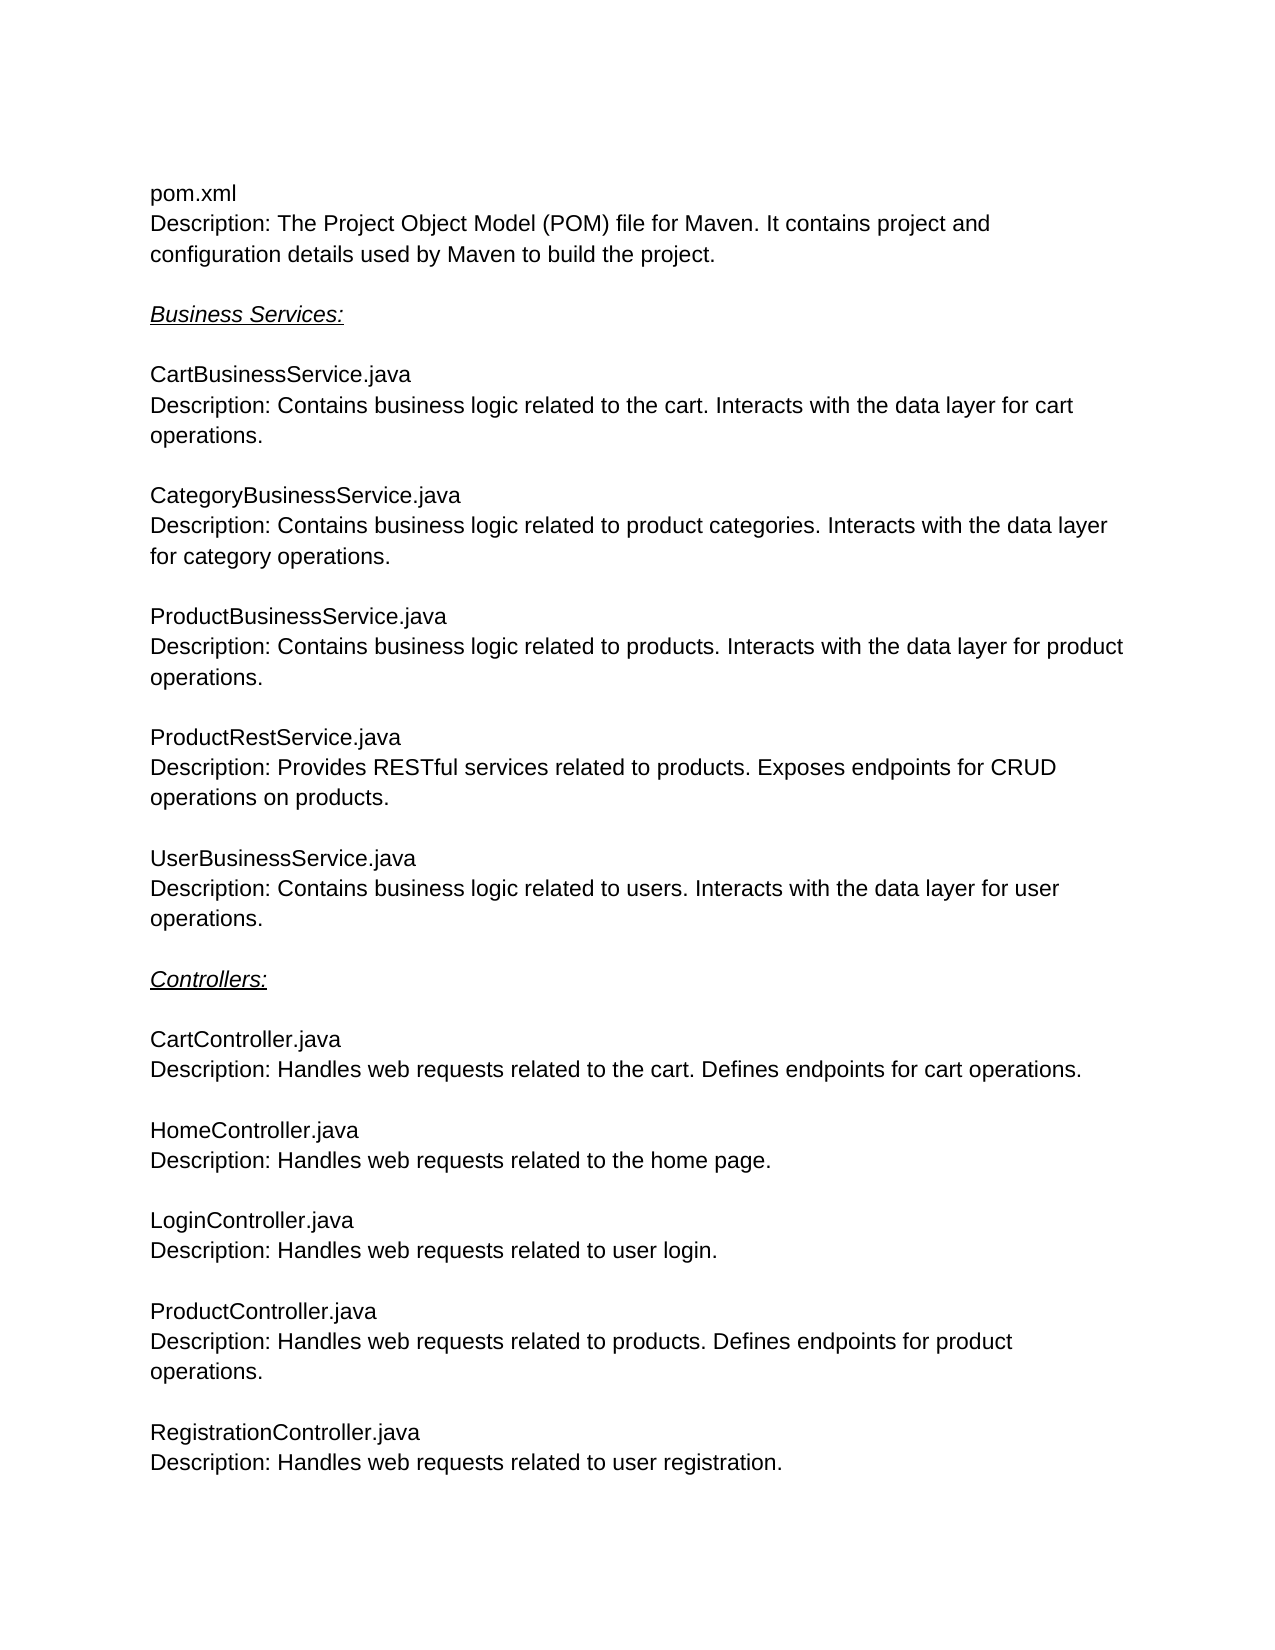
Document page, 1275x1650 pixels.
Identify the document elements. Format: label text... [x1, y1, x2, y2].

text HomeController.java [150, 1117, 1125, 1143]
text Description: Handles web requests related to products. Defines endpoints for product operations. [150, 1328, 1125, 1385]
text Description: Handles web requests related to user registration. [150, 1449, 1125, 1475]
text ProductController.java [150, 1298, 1125, 1324]
text Description: Provides RESTful services related to products. Exposes endpoints for CRUD operations on products. [150, 754, 1125, 811]
text Description: Contains business logic related to users. Interacts with the data layer for user operations. [150, 875, 1125, 932]
text UserBusinessService.java [150, 845, 1125, 871]
text ProductRestService.java [150, 724, 1125, 750]
text pom.xml [150, 180, 1125, 207]
text RegistrationController.java [150, 1419, 1125, 1445]
text Business Services: [150, 301, 1125, 327]
text Description: Handles web requests related to the home page. [150, 1147, 1125, 1173]
text ProductBusinessService.java [150, 603, 1125, 629]
text Description: Contains business logic related to the cart. Interacts with the data layer for cart operations. [150, 392, 1125, 448]
text Description: Handles web requests related to user login. [150, 1237, 1125, 1264]
text CategoryBusinessService.java [150, 482, 1125, 509]
text CartBusinessService.java [150, 361, 1125, 388]
text Description: Handles web requests related to the cart. Defines endpoints for cart operations. [150, 1056, 1125, 1083]
text Description: Contains business logic related to product categories. Interacts with the data layer for category operations. [150, 512, 1125, 569]
text Description: The Project Object Model (POM) file for Maven. It contains project and configuration details used by Maven to build the project. [150, 210, 1125, 267]
text Description: Contains business logic related to products. Interacts with the data layer for product operations. [150, 633, 1125, 690]
text Controllers: [150, 966, 1125, 992]
text CartController.java [150, 1026, 1125, 1052]
text LoginController.java [150, 1207, 1125, 1234]
